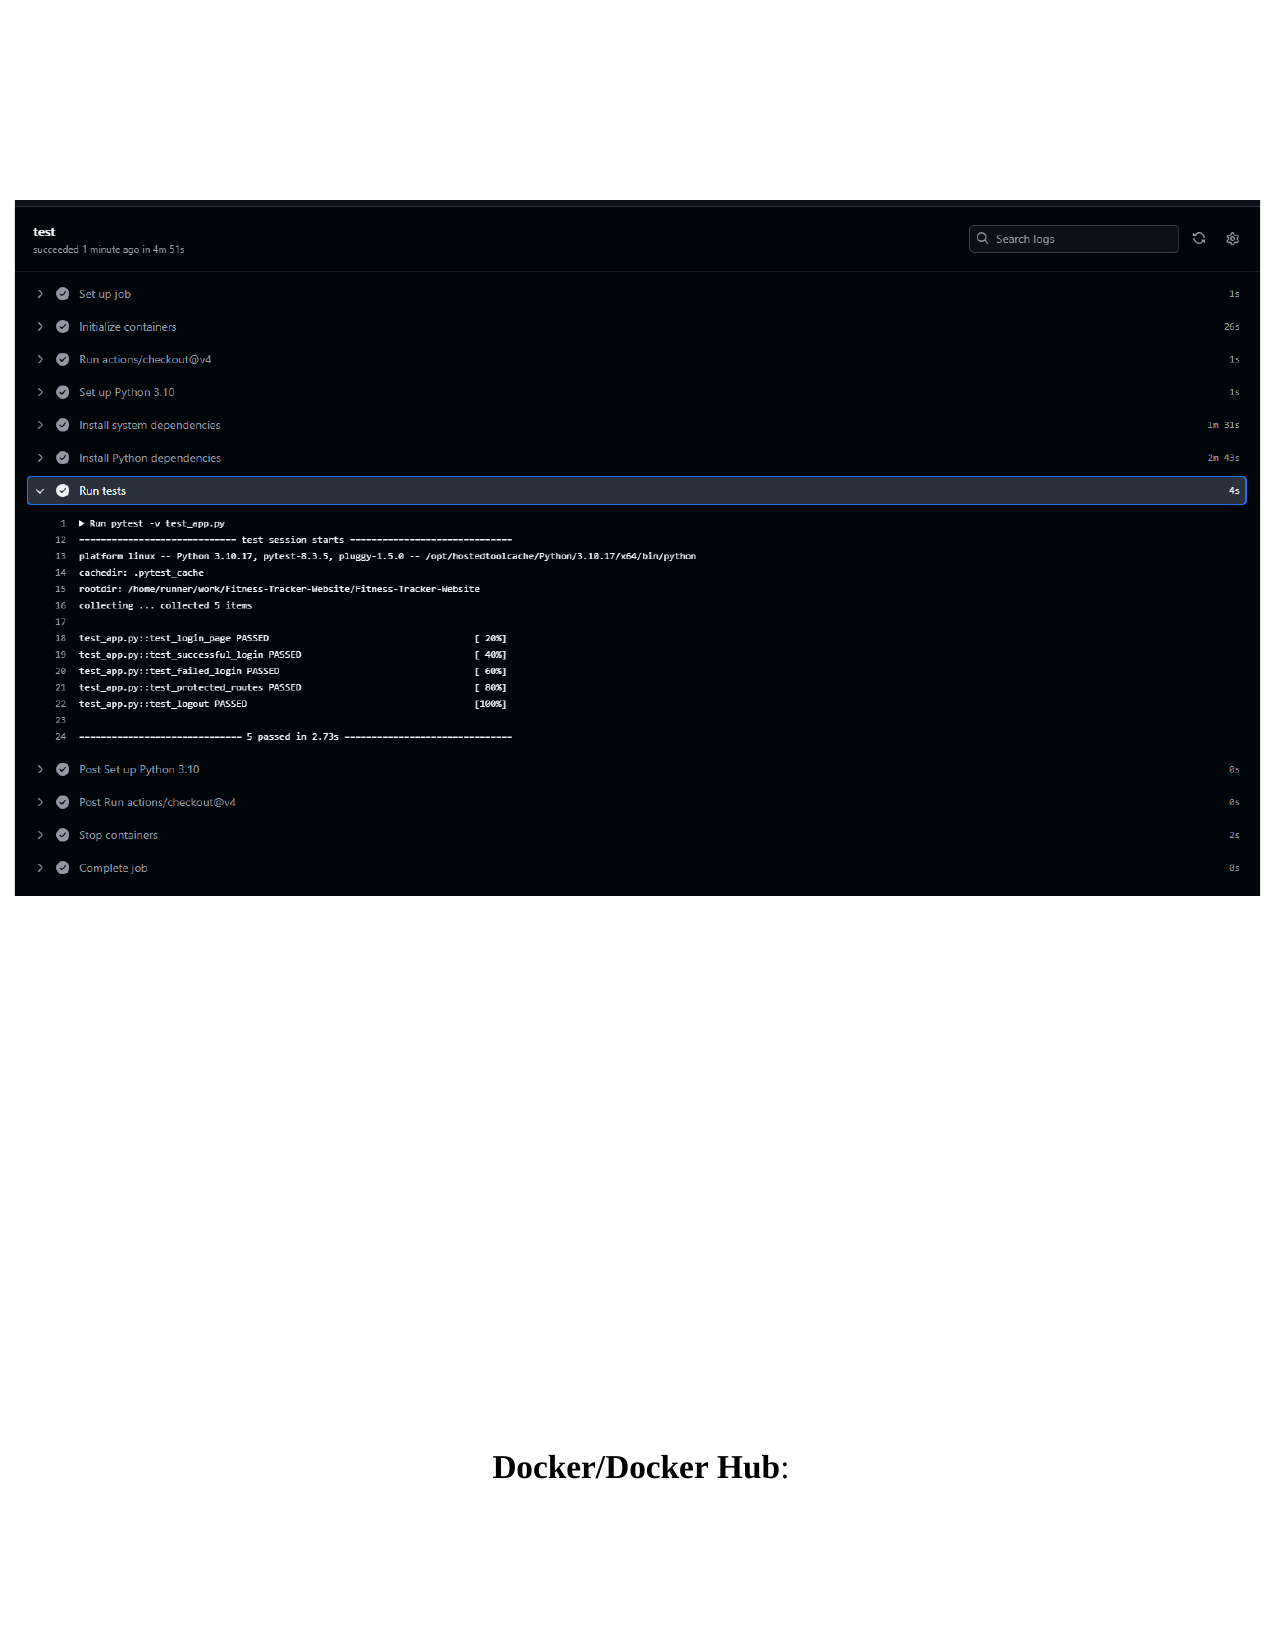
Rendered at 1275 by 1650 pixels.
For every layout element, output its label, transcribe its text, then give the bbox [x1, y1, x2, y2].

text ​ Docker/Docker Hub: [15, 1448, 1260, 1486]
picture [14, 200, 1261, 896]
